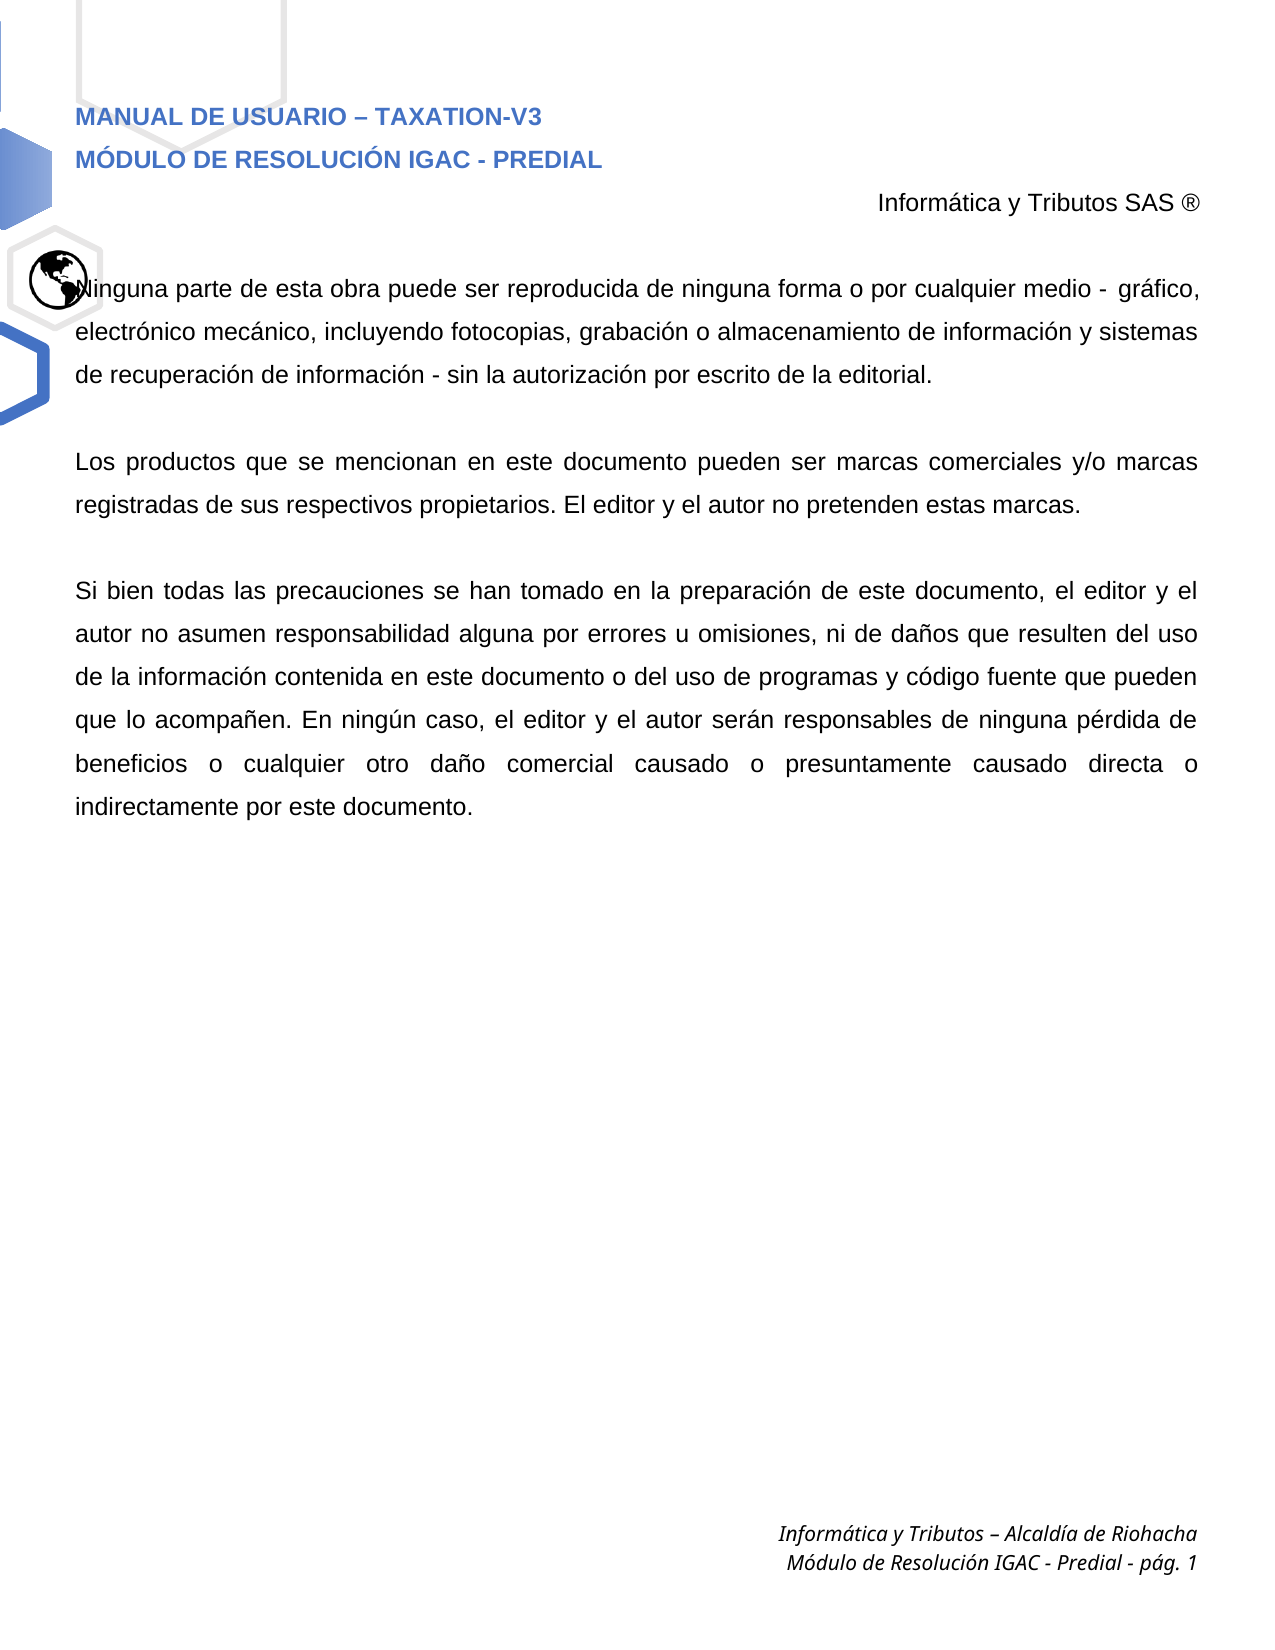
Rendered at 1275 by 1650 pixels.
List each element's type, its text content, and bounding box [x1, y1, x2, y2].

text MÓDULO DE RESOLUCIÓN IGAC - PREDIAL [75, 145, 1200, 174]
text Si bien todas las precauciones se han tomado en la preparación de este documento, el editor y el autor no asumen responsabilidad alguna por errores u omisiones, ni de daños que resulten del uso de la información contenida en este documento o del uso de programas y código fuente que pueden que lo acompañen. En ningún caso, el editor y el autor serán responsables de ninguna pérdida de beneficios o cualquier otro daño comercial causado o presuntamente causado directa o indirectamente por este documento. [75, 576, 1200, 821]
picture [21, 242, 95, 317]
text Ninguna parte de esta obra puede ser reproducida de ninguna forma o por cualquier medio - gráfico, electrónico mecánico, incluyendo fotocopias, grabación o almacenamiento de información y sistemas de recuperación de información - sin la autorización por escrito de la editorial. [75, 274, 1200, 389]
text Informática y Tributos SAS ® [75, 188, 1200, 217]
text MANUAL DE USUARIO – TAXATION-V3 [75, 102, 1200, 131]
text Los productos que se mencionan en este documento pueden ser marcas comerciales y/o marcas registradas de sus respectivos propietarios. El editor y el autor no pretenden estas marcas. [75, 447, 1200, 519]
